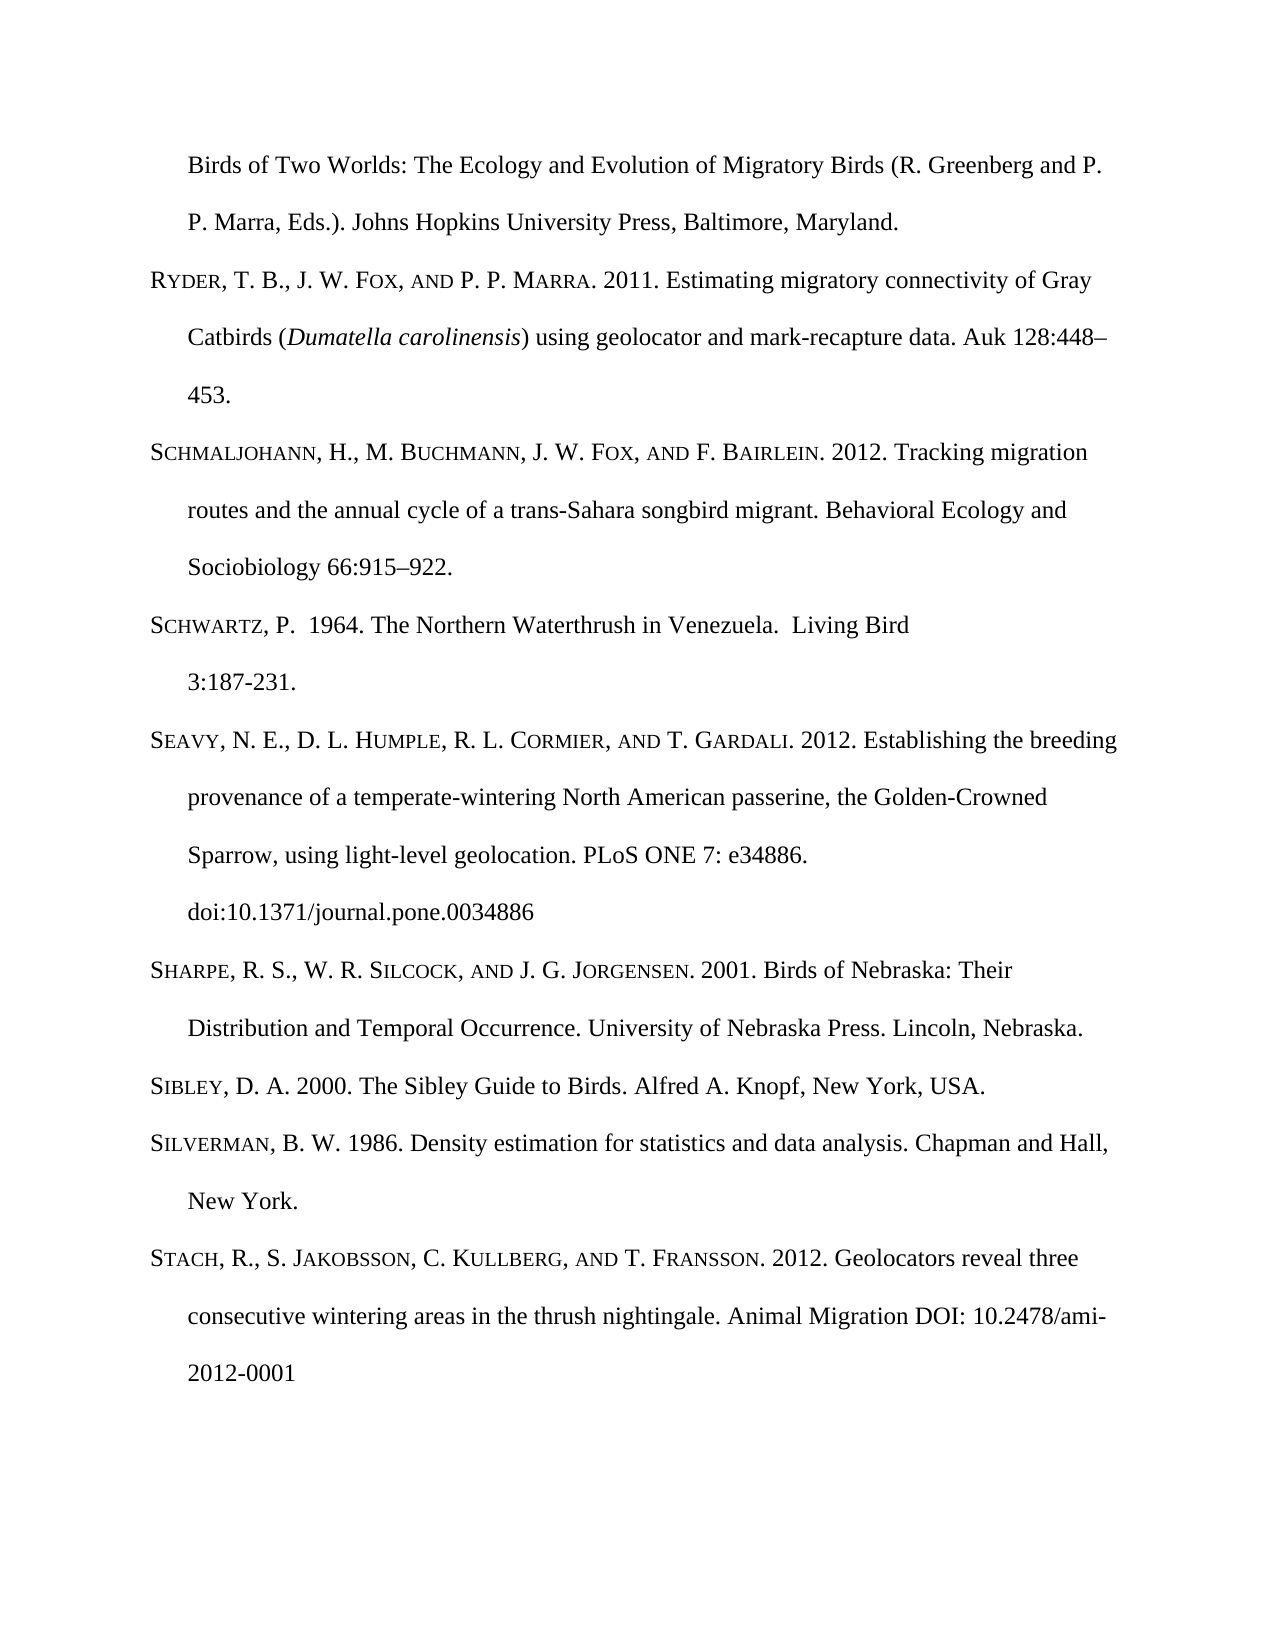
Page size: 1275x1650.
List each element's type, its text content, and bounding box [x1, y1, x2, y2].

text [187, 150, 1125, 236]
text Ryder, T. B., J. W. Fox, and P. P. Marra. 2011. Estimating migratory connectivity of Gray Catbirds (Dumatella carolinensis) using geolocator and mark-recapture data. Auk 128:448–453. [150, 265, 1125, 409]
text Schwartz, P. 1964. The Northern Waterthrush in Venezuela. Living Bird [150, 610, 1125, 639]
text Schmaljohann, H., M. Buchmann, J. W. Fox, and F. Bairlein. 2012. Tracking migration routes and the annual cycle of a trans-Sahara songbird migrant. Behavioral Ecology and Sociobiology 66:915–922. [150, 437, 1125, 581]
text Sibley, D. A. 2000. The Sibley Guide to Birds. Alfred A. Knopf, New York, USA. [150, 1071, 1125, 1099]
text Distribution and Temporal Occurrence. University of Nebraska Press. Lincoln, Nebraska. [187, 1013, 1125, 1042]
text Stach, R., S. Jakobsson, C. Kullberg, and T. Fransson. 2012. Geolocators reveal three consecutive wintering areas in the thrush nightingale. Animal Migration DOI: 10.2478/ami-2012-0001 [150, 1243, 1125, 1387]
text Seavy, N. E., D. L. Humple, R. L. Cormier, and T. Gardali. 2012. Establishing the breeding provenance of a temperate-wintering North American passerine, the Golden-Crowned Sparrow, using light-level geolocation. PLoS ONE 7: e34886. doi:10.1371/journal.pone.0034886 [150, 725, 1125, 926]
text Sharpe, R. S., W. R. Silcock, and J. G. Jorgensen. 2001. Birds of Nebraska: Their [150, 955, 1125, 984]
text Silverman, B. W. 1986. Density estimation for statistics and data analysis. Chapman and Hall, New York. [150, 1128, 1125, 1214]
text 3:187-231. [150, 667, 1125, 696]
